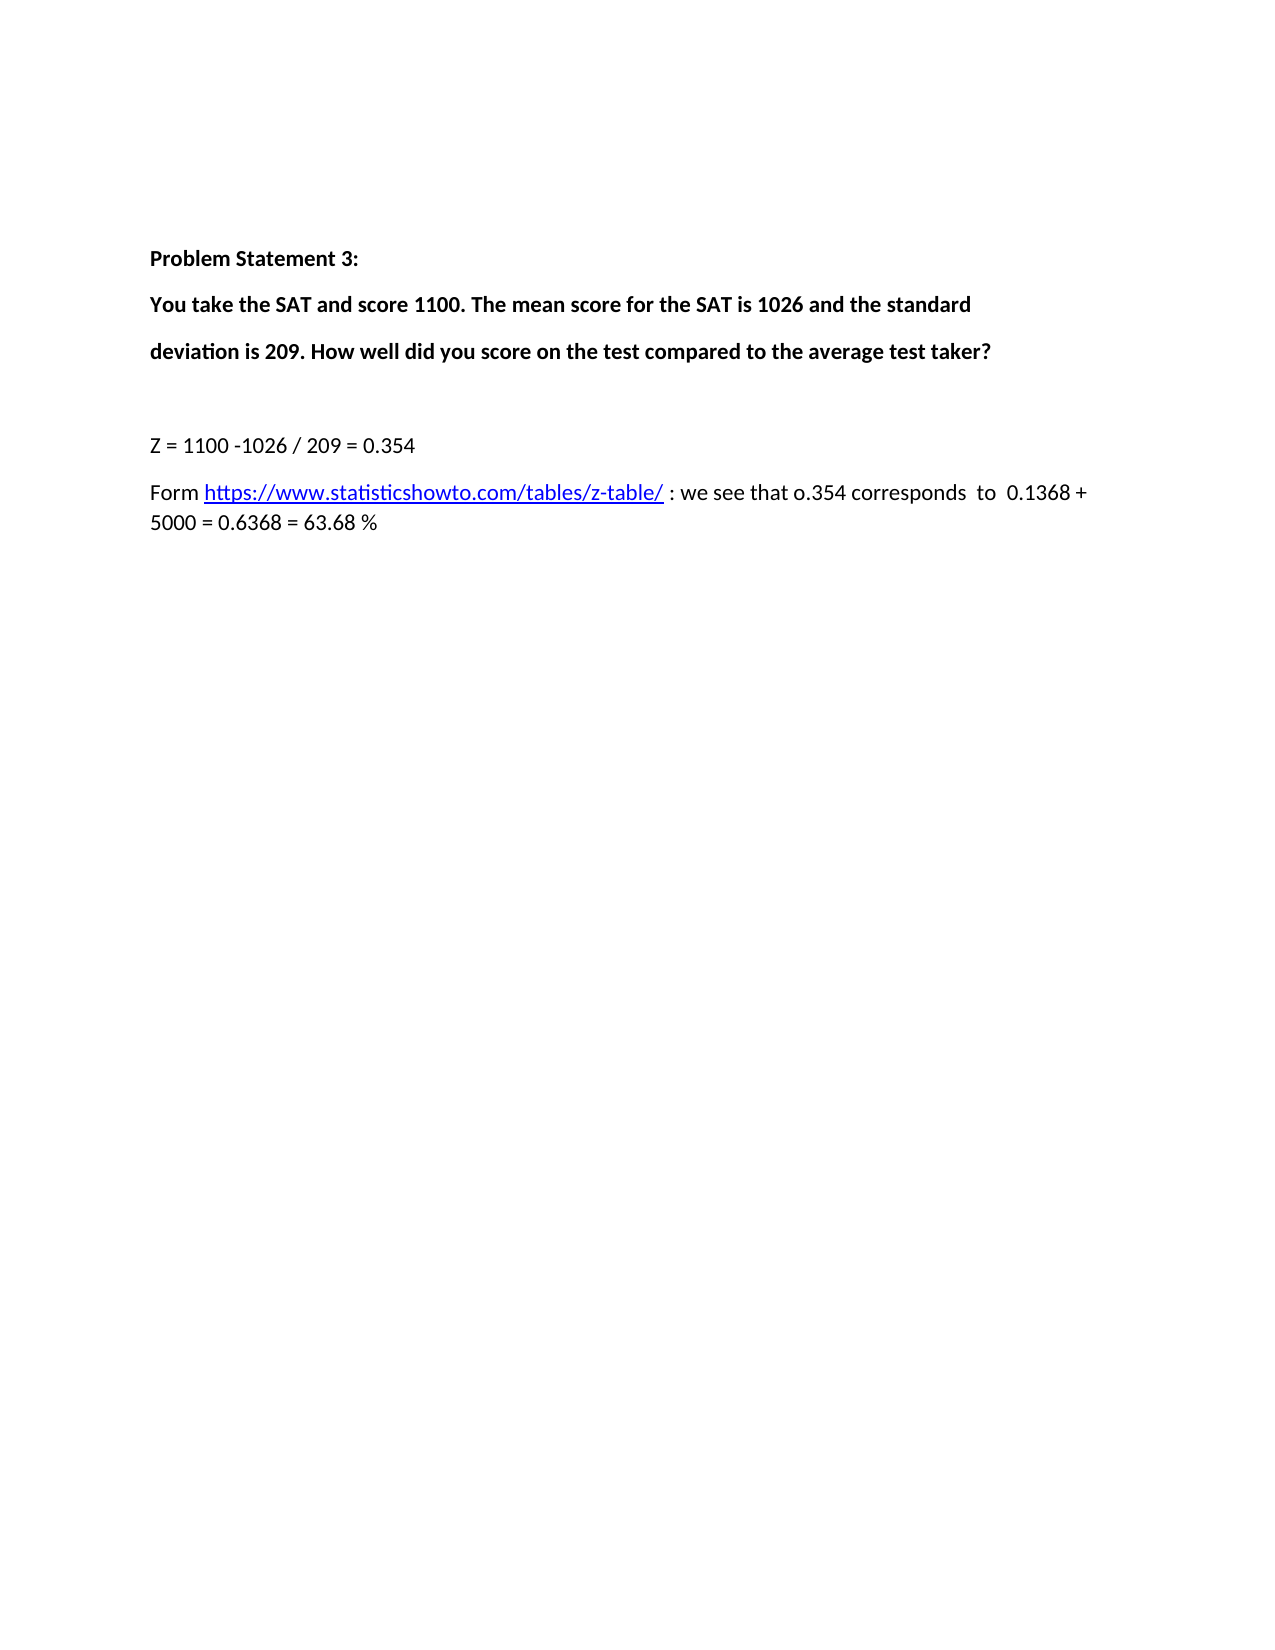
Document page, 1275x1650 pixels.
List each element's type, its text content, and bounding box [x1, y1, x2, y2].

text Z = 1100 -1026 / 209 = 0.354 [150, 431, 1125, 459]
text deviation is 209. How well did you score on the test compared to the average test taker? [150, 337, 1125, 366]
text Problem Statement 3: [150, 244, 1125, 272]
text Form https://www.statisticshowto.com/tables/z-table/ : we see that o.354 corresponds to 0.1368 + 5000 = 0.6368 = 63.68 % [150, 478, 1125, 536]
text You take the SAT and score 1100. The mean score for the SAT is 1026 and the standard [150, 291, 1125, 319]
